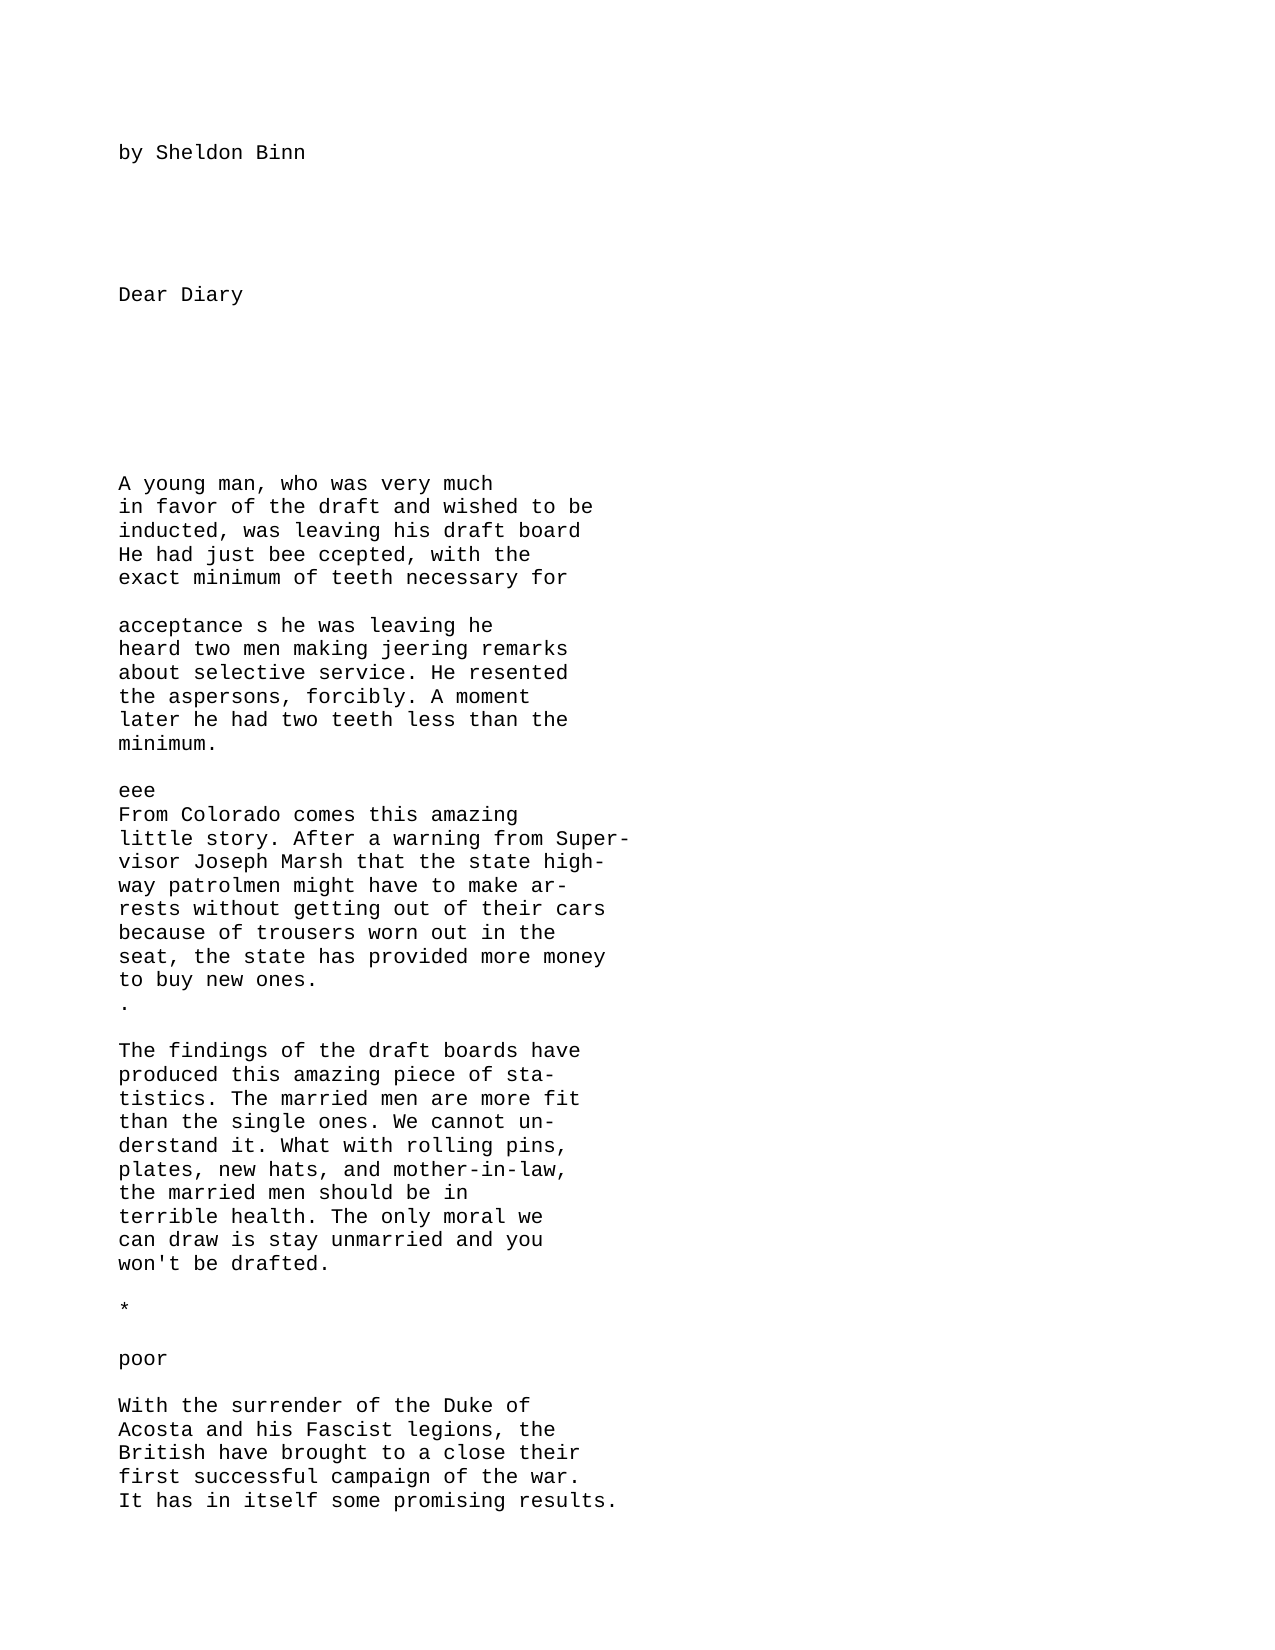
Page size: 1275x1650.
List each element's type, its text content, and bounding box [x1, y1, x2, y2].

text later he had two teeth less than the [118, 709, 1157, 733]
text poor [118, 1348, 1157, 1371]
text produced this amazing piece of sta- [118, 1064, 1157, 1088]
text to buy new ones. [118, 969, 1157, 993]
text can draw is stay unmarried and you [118, 1229, 1157, 1253]
text than the single ones. We cannot un- [118, 1111, 1157, 1135]
text plates, new hats, and mother-in-law, [118, 1158, 1157, 1182]
text because of trousers worn out in the [118, 922, 1157, 946]
text little story. After a warning from Super- [118, 827, 1157, 851]
text first successful campaign of the war. [118, 1466, 1157, 1489]
text acceptance s he was leaving he [118, 615, 1157, 638]
text * [118, 1300, 1157, 1324]
text From Colorado comes this amazing [118, 804, 1157, 827]
text way patrolmen might have to make ar- [118, 875, 1157, 898]
text tistics. The married men are more fit [118, 1088, 1157, 1111]
text Dear Diary [118, 284, 1157, 307]
text about selective service. He resented [118, 662, 1157, 686]
text Acosta and his Fascist legions, the [118, 1419, 1157, 1442]
text It has in itself some promising results. [118, 1489, 1157, 1513]
text exact minimum of teeth necessary for [118, 567, 1157, 591]
text eee [118, 780, 1157, 804]
text the aspersons, forcibly. A moment [118, 686, 1157, 709]
text visor Joseph Marsh that the state high- [118, 851, 1157, 875]
text . [118, 993, 1157, 1017]
text won't be drafted. [118, 1253, 1157, 1277]
text minimum. [118, 733, 1157, 757]
text British have brought to a close their [118, 1442, 1157, 1466]
text inducted, was leaving his draft board [118, 520, 1157, 544]
text derstand it. What with rolling pins, [118, 1135, 1157, 1158]
text in favor of the draft and wished to be [118, 496, 1157, 520]
text by Sheldon Binn [118, 142, 1157, 165]
text heard two men making jeering remarks [118, 638, 1157, 662]
text With the surrender of the Duke of [118, 1395, 1157, 1419]
text the married men should be in [118, 1182, 1157, 1206]
text The findings of the draft boards have [118, 1040, 1157, 1064]
text He had just bee ccepted, with the [118, 544, 1157, 567]
text terrible health. The only moral we [118, 1206, 1157, 1229]
text rests without getting out of their cars [118, 898, 1157, 922]
text A young man, who was very much [118, 473, 1157, 496]
text seat, the state has provided more money [118, 946, 1157, 969]
